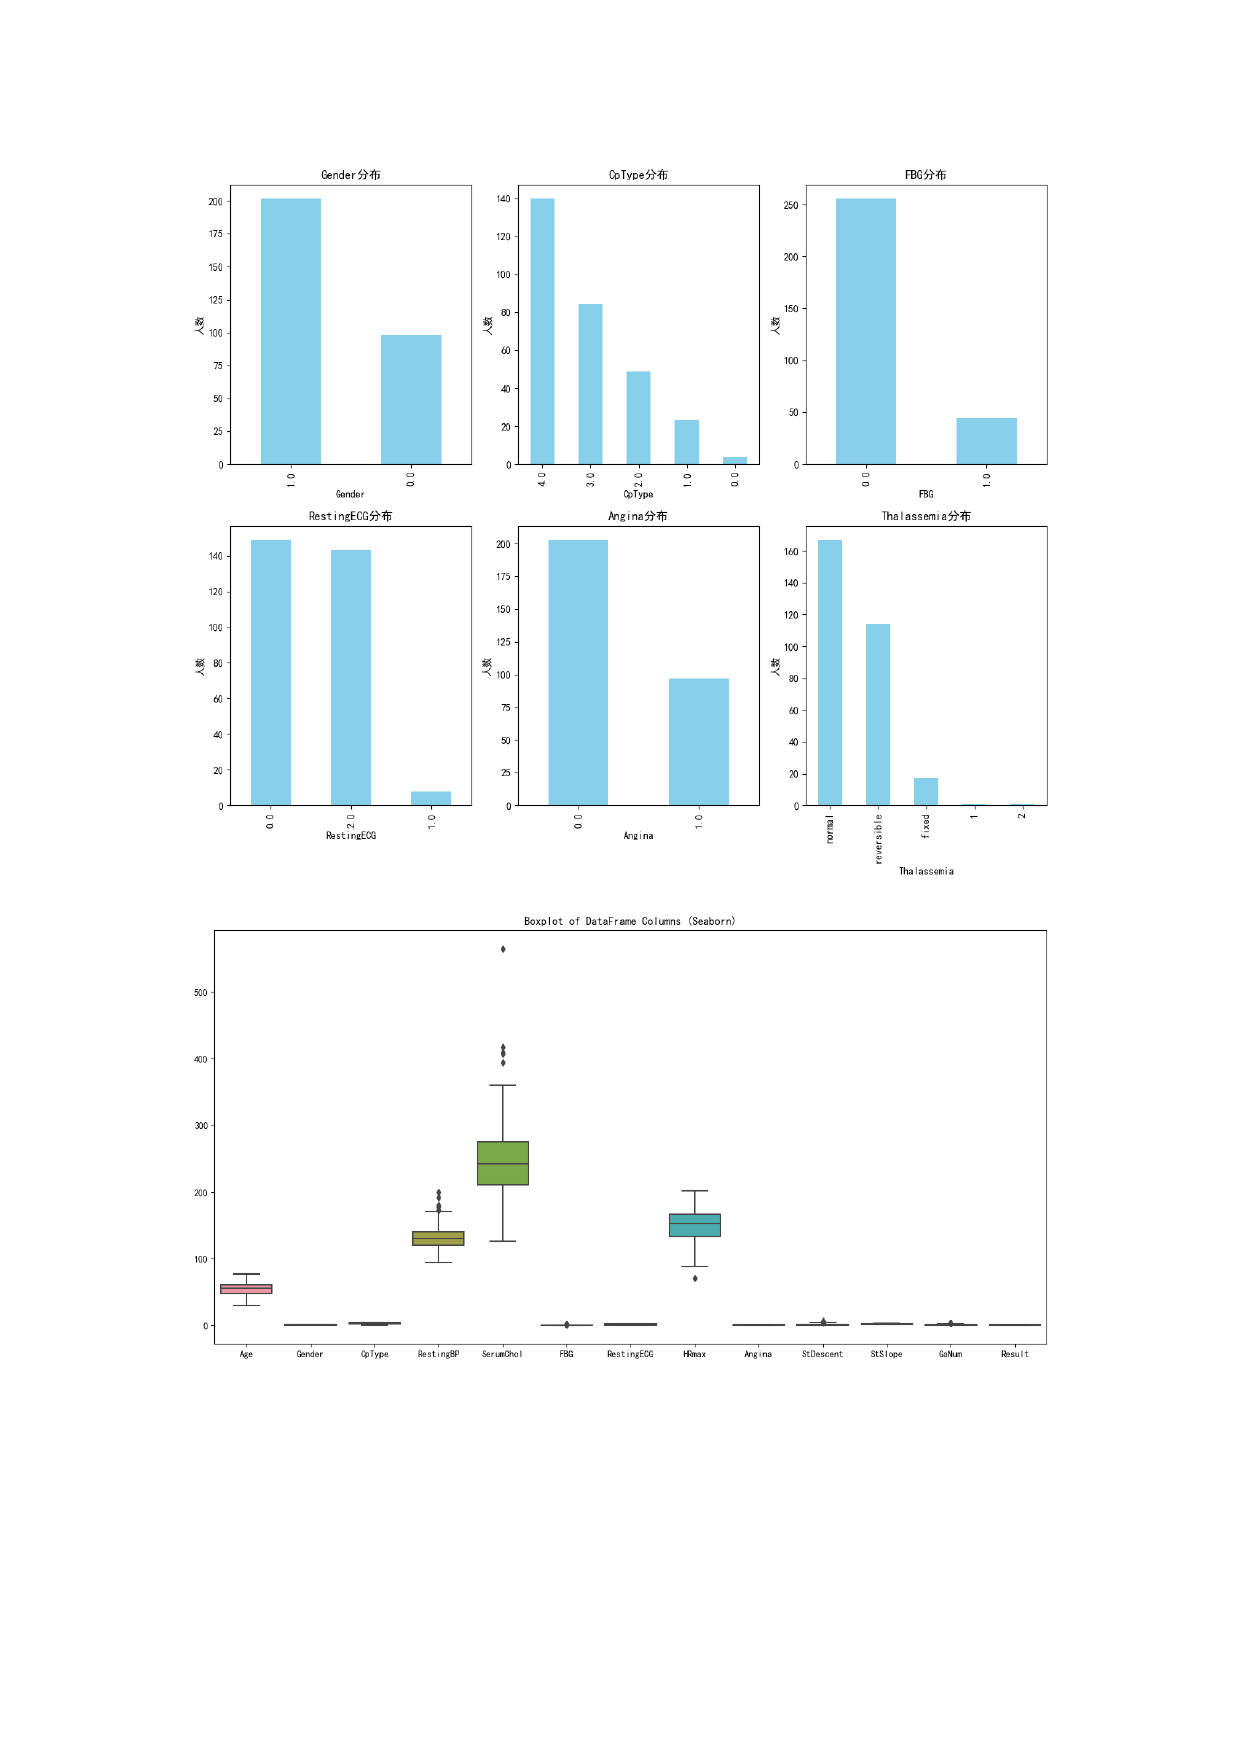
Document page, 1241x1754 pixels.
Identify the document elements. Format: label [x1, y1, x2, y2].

picture [187, 162, 1053, 883]
picture [187, 909, 1053, 1365]
